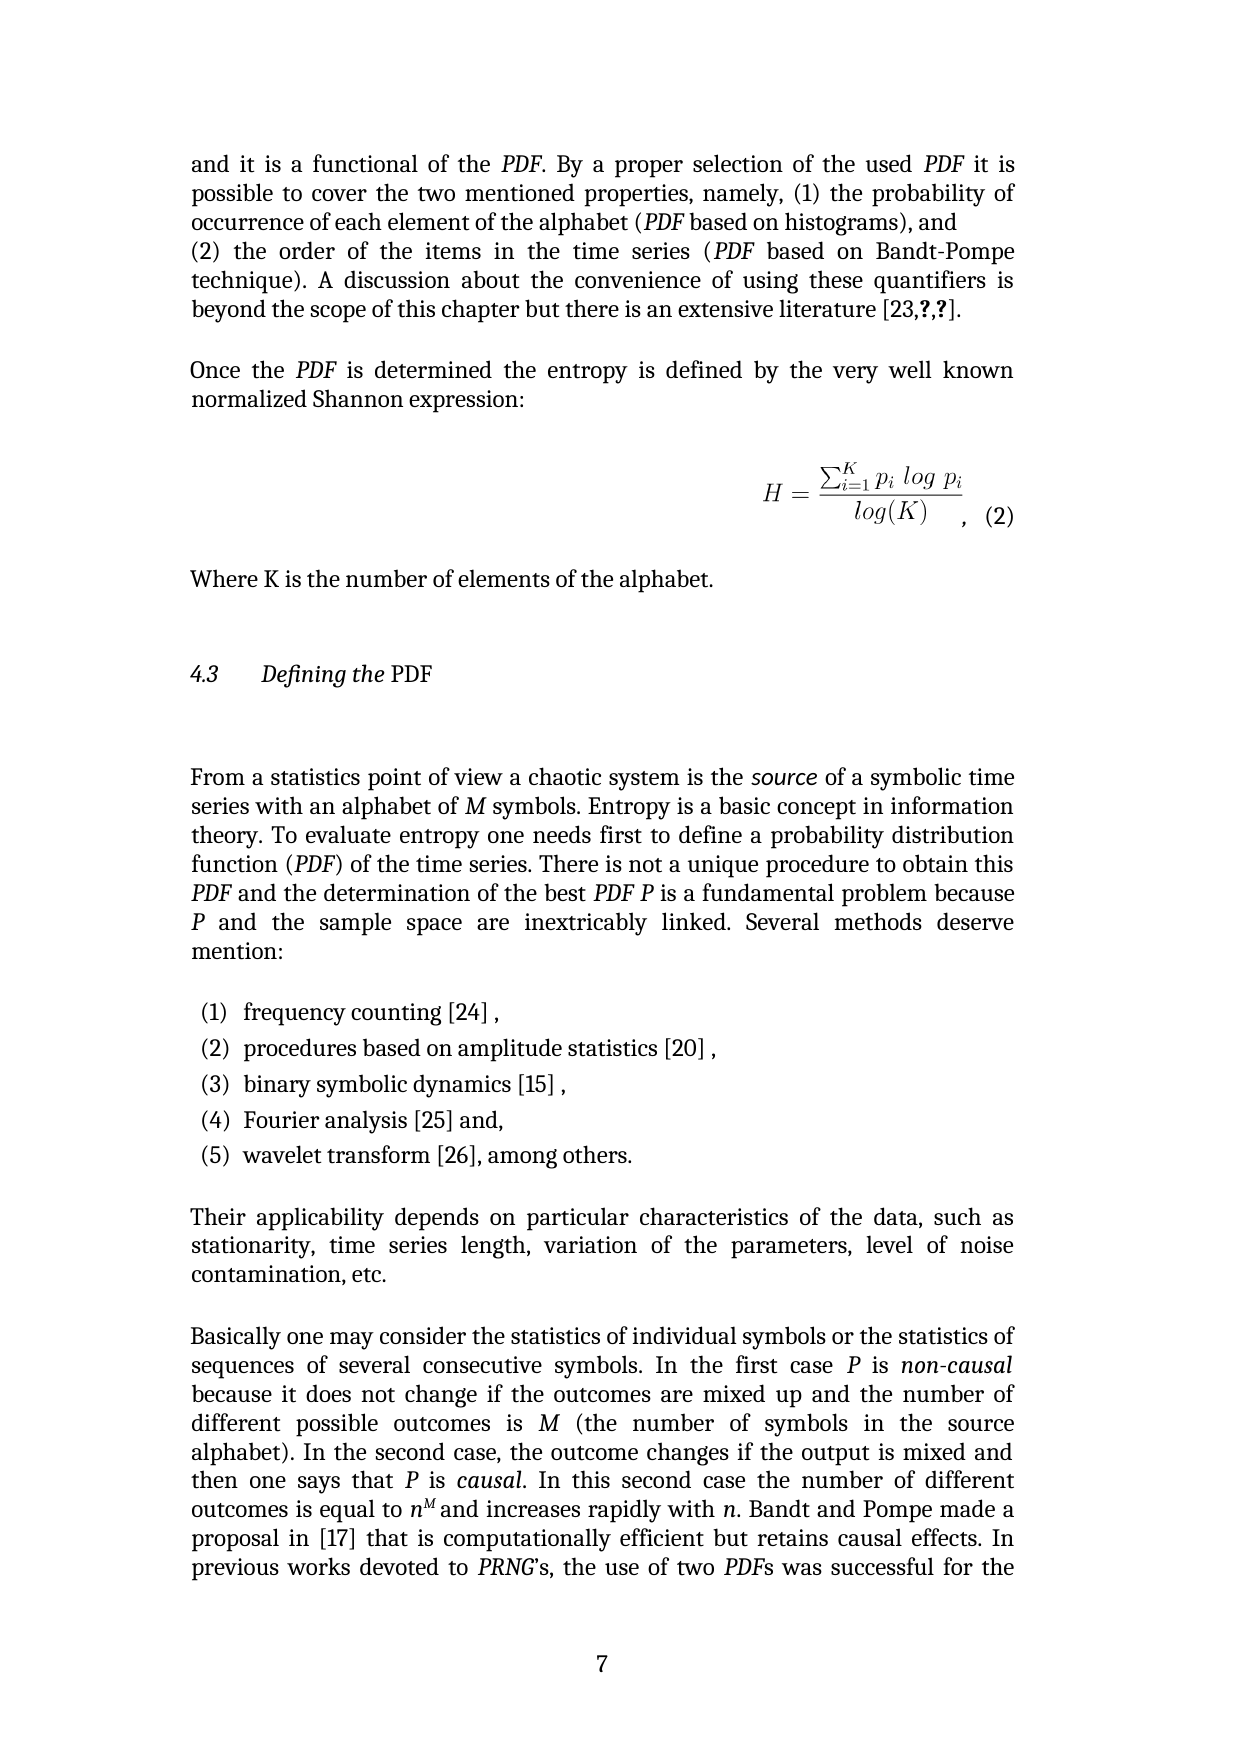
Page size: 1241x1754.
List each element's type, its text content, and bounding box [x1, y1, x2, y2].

list frequency counting [24] , [200, 998, 1015, 1027]
list wavelet transform [26], among others. [200, 1141, 1015, 1170]
list procedures based on amplitude statistics [20] , [200, 1034, 1015, 1063]
text From a statistics point of view a chaotic system is the source of a symbolic time series with an alphabet of M symbols. Entropy is a basic concept in information theory. To evaluate entropy one needs first to define a probability distribution function (PDF) of the time series. There is not a unique procedure to obtain this PDF and the determination of the best PDF P is a fundamental problem because P and the sample space are inextricably linked. Several methods deserve mention: [190, 762, 1015, 966]
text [190, 1322, 1015, 1582]
text Their applicability depends on particular characteristics of the data, such as stationarity, time series length, variation of the parameters, level of noise contamination, etc. [190, 1202, 1015, 1289]
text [190, 150, 1015, 237]
text (2) the order of the items in the time series (PDF based on Bandt-Pompe technique). A discussion about the convenience of using these quantifiers is beyond the scope of this chapter but there is an extensive literature [23,?,?]. [190, 237, 1015, 323]
text Where K is the number of elements of the alphabet. [190, 565, 1015, 594]
list Fourier analysis [25] and, [200, 1106, 1015, 1134]
text Once the PDF is determined the entropy is defined by the very well known normalized Shannon expression: [190, 356, 1015, 414]
subtitle 4.3 Defining the PDF [190, 660, 1018, 689]
list binary symbolic dynamics [15] , [200, 1070, 1015, 1098]
text , (2) [187, 462, 1015, 531]
picture [762, 462, 963, 525]
